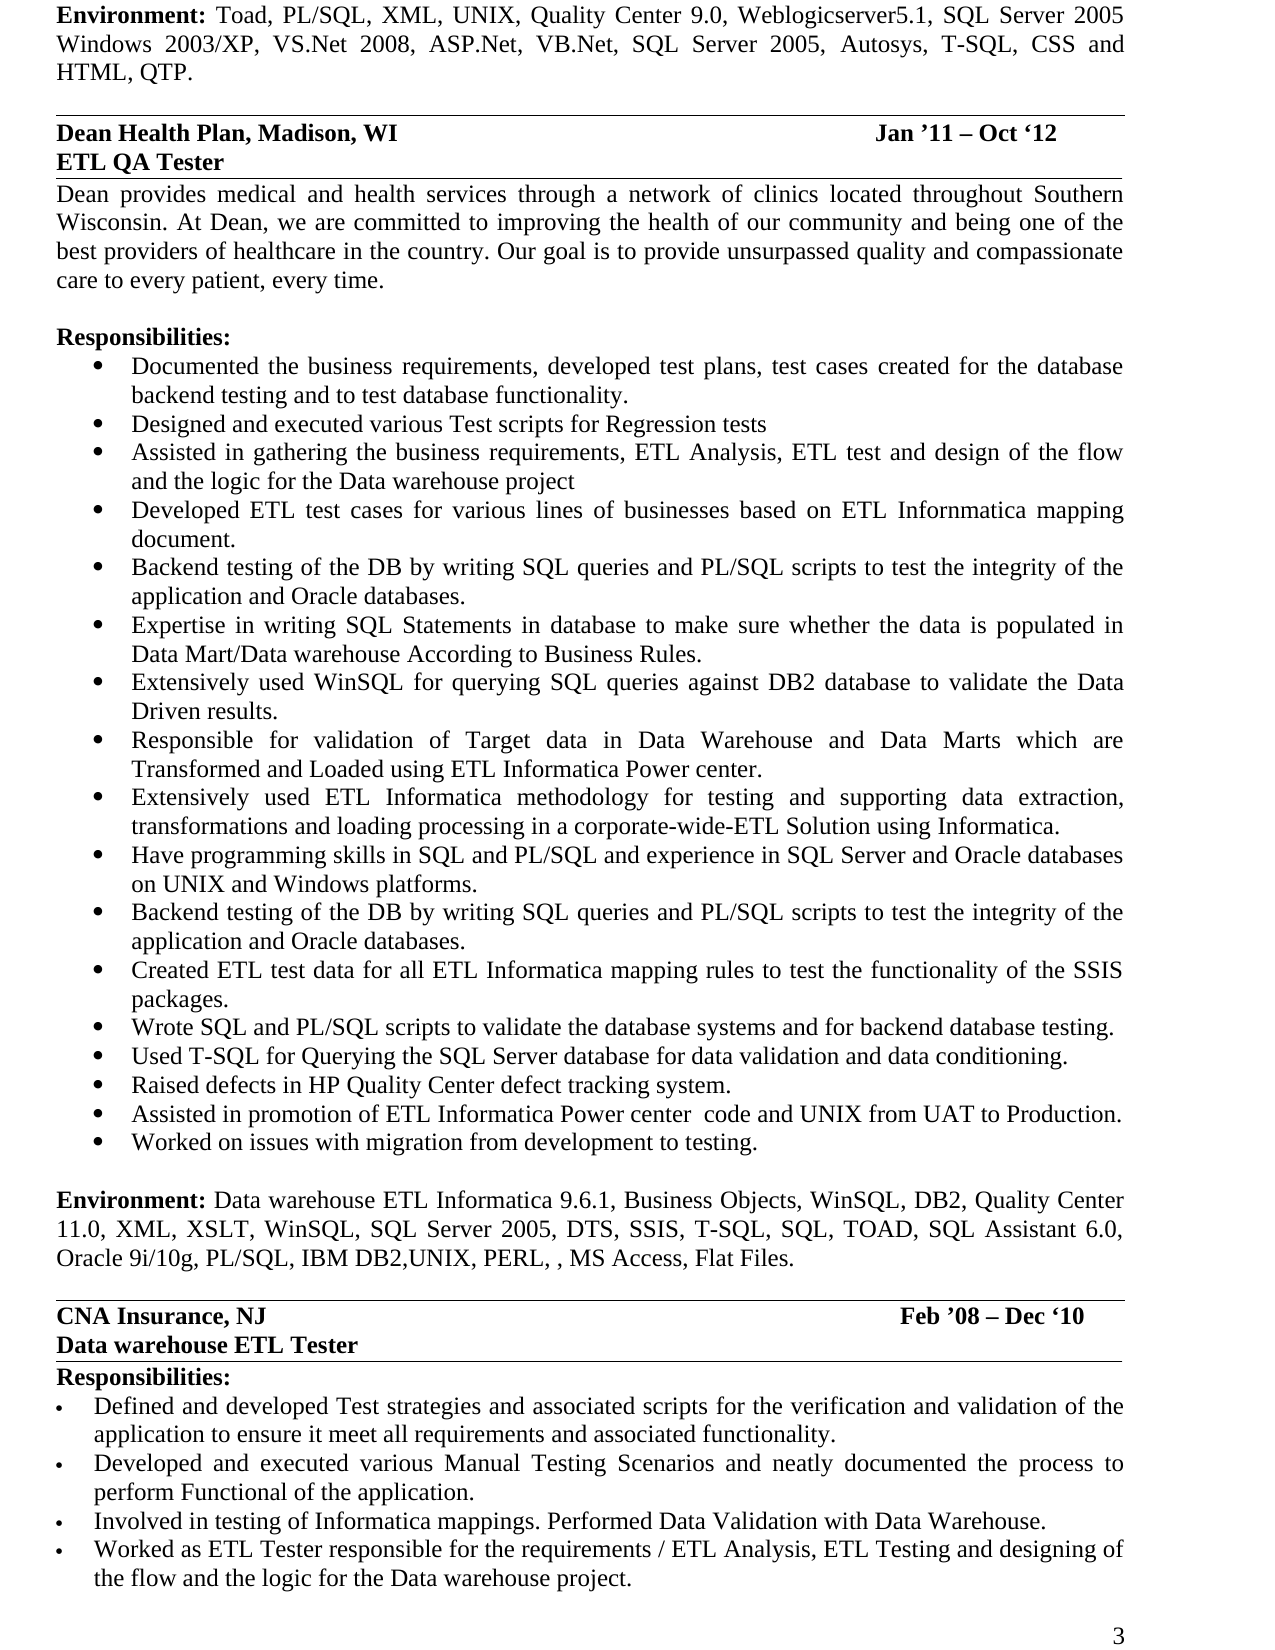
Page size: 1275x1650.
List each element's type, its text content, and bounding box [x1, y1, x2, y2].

text Responsibilities: [56, 322, 1125, 351]
list Backend testing of the DB by writing SQL queries and PL/SQL scripts to test the integrity of the application and Oracle databases. [94, 897, 1125, 955]
list Developed ETL test cases for various lines of businesses based on ETL Infornmatica mapping document. [94, 495, 1125, 552]
text Responsibilities: [56, 1362, 1125, 1391]
list Designed and executed various Test scripts for Regression tests [94, 409, 1125, 437]
text Data warehouse ETL Tester [56, 1330, 1122, 1361]
list Involved in testing of Informatica mappings. Performed Data Validation with Data Warehouse. [56, 1506, 1125, 1534]
text Dean provides medical and health services through a network of clinics located throughout Southern Wisconsin. At Dean, we are committed to improving the health of our community and being one of the best providers of healthcare in the country. Our goal is to provide unsurpassed quality and compassionate care to every patient, every time. [56, 179, 1125, 294]
list Worked on issues with migration from development to testing. [94, 1127, 1125, 1156]
list Extensively used ETL Informatica methodology for testing and supporting data extraction, transformations and loading processing in a corporate-wide-ETL Solution using Informatica. [94, 782, 1125, 840]
list Worked as ETL Tester responsible for the requirements / ETL Analysis, ETL Testing and designing of the flow and the logic for the Data warehouse project. [56, 1534, 1125, 1592]
list Created ETL test data for all ETL Informatica mapping rules to test the functionality of the SSIS packages. [94, 955, 1125, 1012]
list Assisted in gathering the business requirements, ETL Analysis, ETL test and design of the flow and the logic for the Data warehouse project [94, 437, 1125, 495]
list Extensively used WinSQL for querying SQL queries against DB2 database to validate the Data Driven results. [94, 667, 1125, 725]
list Responsible for validation of Target data in Data Warehouse and Data Marts which are Transformed and Loaded using ETL Informatica Power center. [94, 725, 1125, 782]
list Have programming skills in SQL and PL/SQL and experience in SQL Server and Oracle databases on UNIX and Windows platforms. [94, 840, 1125, 897]
text Dean Health Plan, Madison, WI Jan ’11 – Oct ‘12 [56, 116, 1125, 147]
list Wrote SQL and PL/SQL scripts to validate the database systems and for backend database testing. [94, 1012, 1125, 1041]
text CNA Insurance, NJ Feb ’08 – Dec ‘10 [56, 1301, 1125, 1330]
text Environment: Toad, PL/SQL, XML, UNIX, Quality Center 9.0, Weblogicserver5.1, SQL Server 2005 Windows 2003/XP, VS.Net 2008, ASP.Net, VB.Net, SQL Server 2005, Autosys, T-SQL, CSS and HTML, QTP. [56, 0, 1125, 86]
list Developed and executed various Manual Testing Scenarios and neatly documented the process to perform Functional of the application. [56, 1448, 1125, 1506]
list Defined and developed Test strategies and associated scripts for the verification and validation of the application to ensure it meet all requirements and associated functionality. [56, 1391, 1125, 1448]
list Documented the business requirements, developed test plans, test cases created for the database backend testing and to test database functionality. [94, 351, 1125, 409]
list Assisted in promotion of ETL Informatica Power center code and UNIX from UAT to Production. [94, 1099, 1125, 1127]
list Expertise in writing SQL Statements in database to make sure whether the data is populated in Data Mart/Data warehouse According to Business Rules. [94, 610, 1125, 667]
list Used T-SQL for Querying the SQL Server database for data validation and data conditioning. [94, 1041, 1125, 1070]
text ETL QA Tester [56, 147, 1122, 178]
list Raised defects in HP Quality Center defect tracking system. [94, 1070, 1125, 1099]
text Environment: Data warehouse ETL Informatica 9.6.1, Business Objects, WinSQL, DB2, Quality Center 11.0, XML, XSLT, WinSQL, SQL Server 2005, DTS, SSIS, T-SQL, SQL, TOAD, SQL Assistant 6.0, Oracle 9i/10g, PL/SQL, IBM DB2,UNIX, PERL, , MS Access, Flat Files. [56, 1185, 1125, 1272]
list Backend testing of the DB by writing SQL queries and PL/SQL scripts to test the integrity of the application and Oracle databases. [94, 552, 1125, 610]
